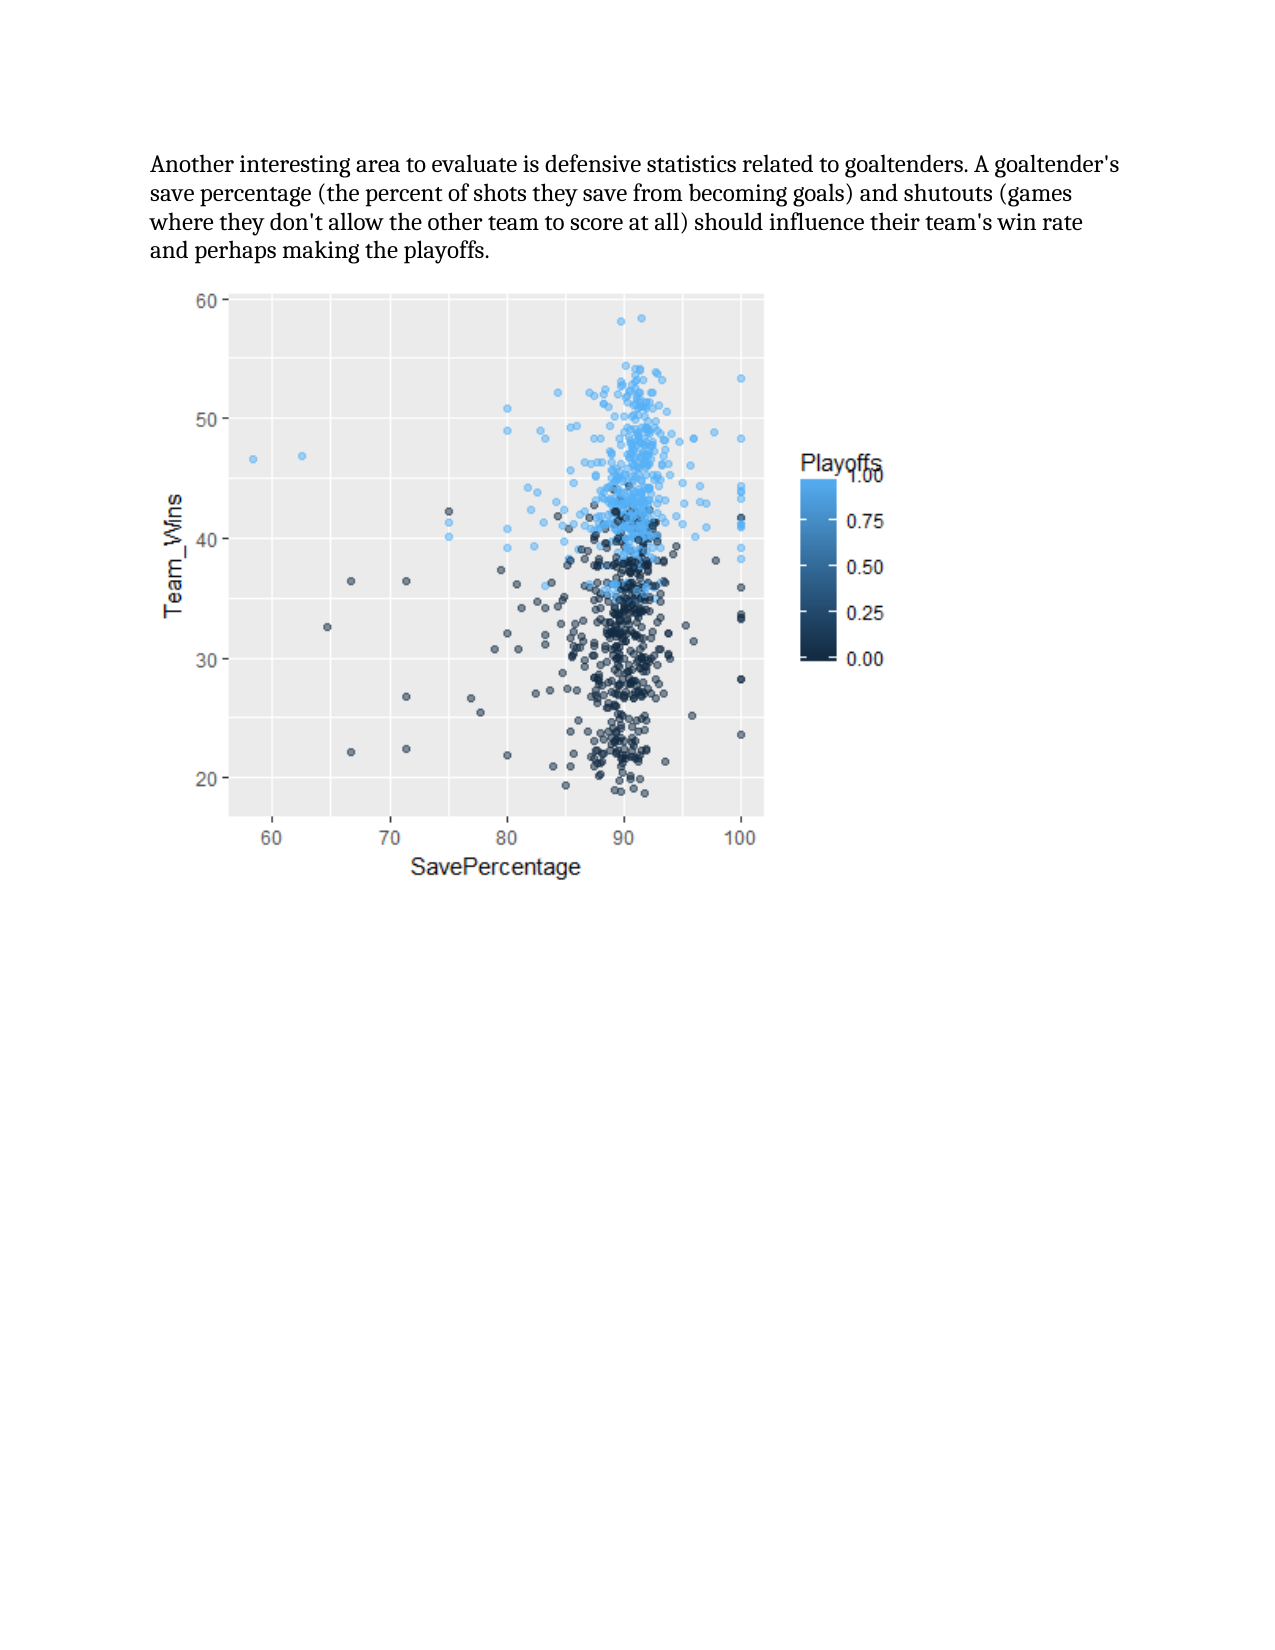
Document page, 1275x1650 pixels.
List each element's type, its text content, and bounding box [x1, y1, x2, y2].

picture [150, 283, 908, 891]
